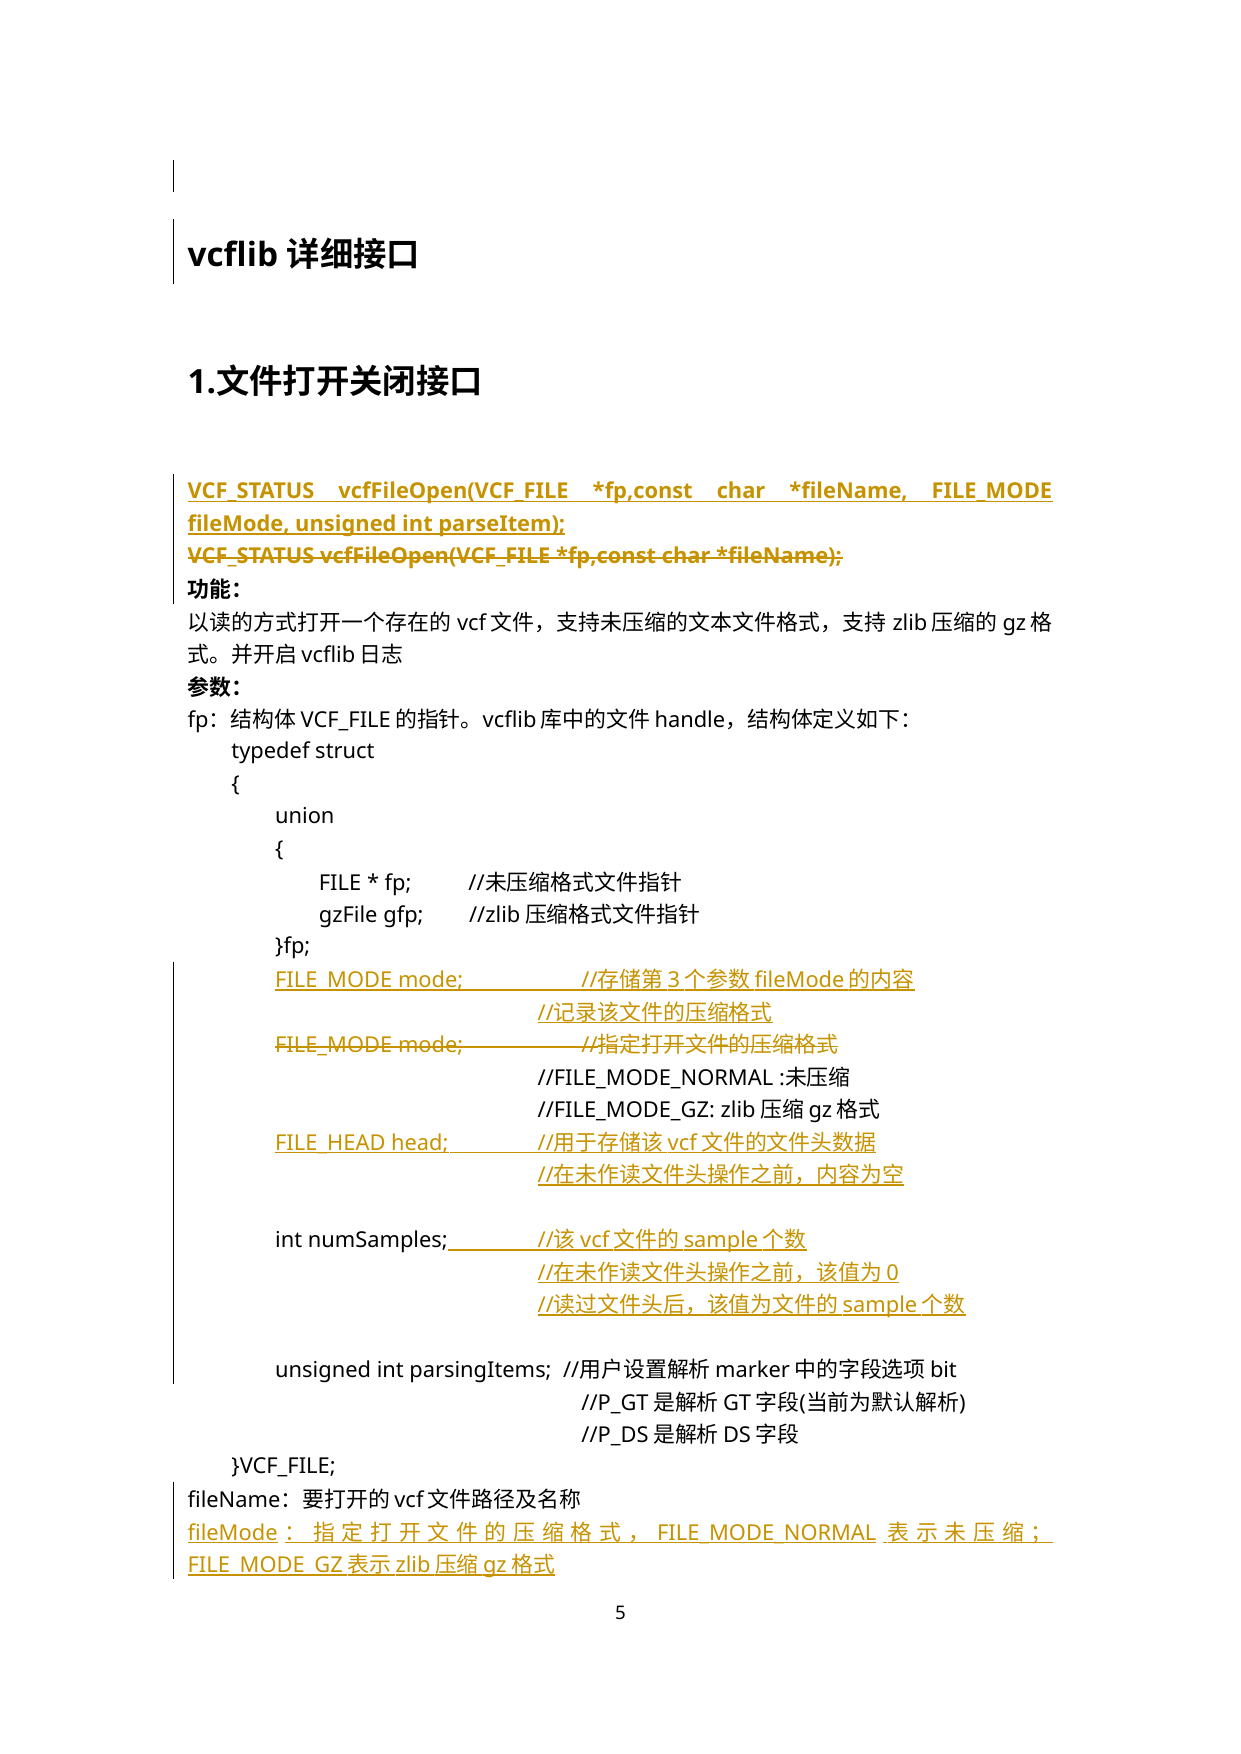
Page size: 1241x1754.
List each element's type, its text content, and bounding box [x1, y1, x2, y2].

subtitle vcflib 详细接口 [187, 219, 1053, 284]
text 以读的方式打开一个存在的vcf文件，支持未压缩的文本文件格式，支持zlib压缩的gz格式。并开启vcflib日志 [187, 604, 1053, 669]
text 参数： [187, 669, 1053, 702]
text fp：结构体VCF_FILE的指针。vcflib库中的文件handle，结构体定义如下： [187, 702, 1053, 734]
text }VCF_FILE; [187, 1449, 1053, 1482]
text { [231, 832, 1053, 864]
subtitle 1.文件打开关闭接口 [187, 347, 1053, 412]
text gzFile gfp; //zlib压缩格式文件指针 [275, 897, 1053, 929]
text typedef struct [187, 734, 1053, 767]
text int numSamples; [231, 1222, 1053, 1254]
text //P_GT是解析GT字段(当前为默认解析) [537, 1384, 1053, 1417]
text //FILE_MODE_NORMAL :未压缩 [494, 1059, 1053, 1092]
text union [231, 799, 1053, 832]
text 功能： [187, 572, 1053, 604]
text fileName：要打开的vcf文件路径及名称 [187, 1482, 1053, 1514]
text //P_DS是解析DS字段 [537, 1417, 1053, 1449]
text //FILE_MODE_GZ: zlib压缩gz格式 [494, 1092, 1053, 1124]
text unsigned int parsingItems; //用户设置解析marker中的字段选项bit [231, 1352, 1053, 1384]
text }fp; [231, 929, 1053, 962]
text FILE * fp; //未压缩格式文件指针 [275, 864, 1053, 897]
text { [187, 767, 1053, 799]
